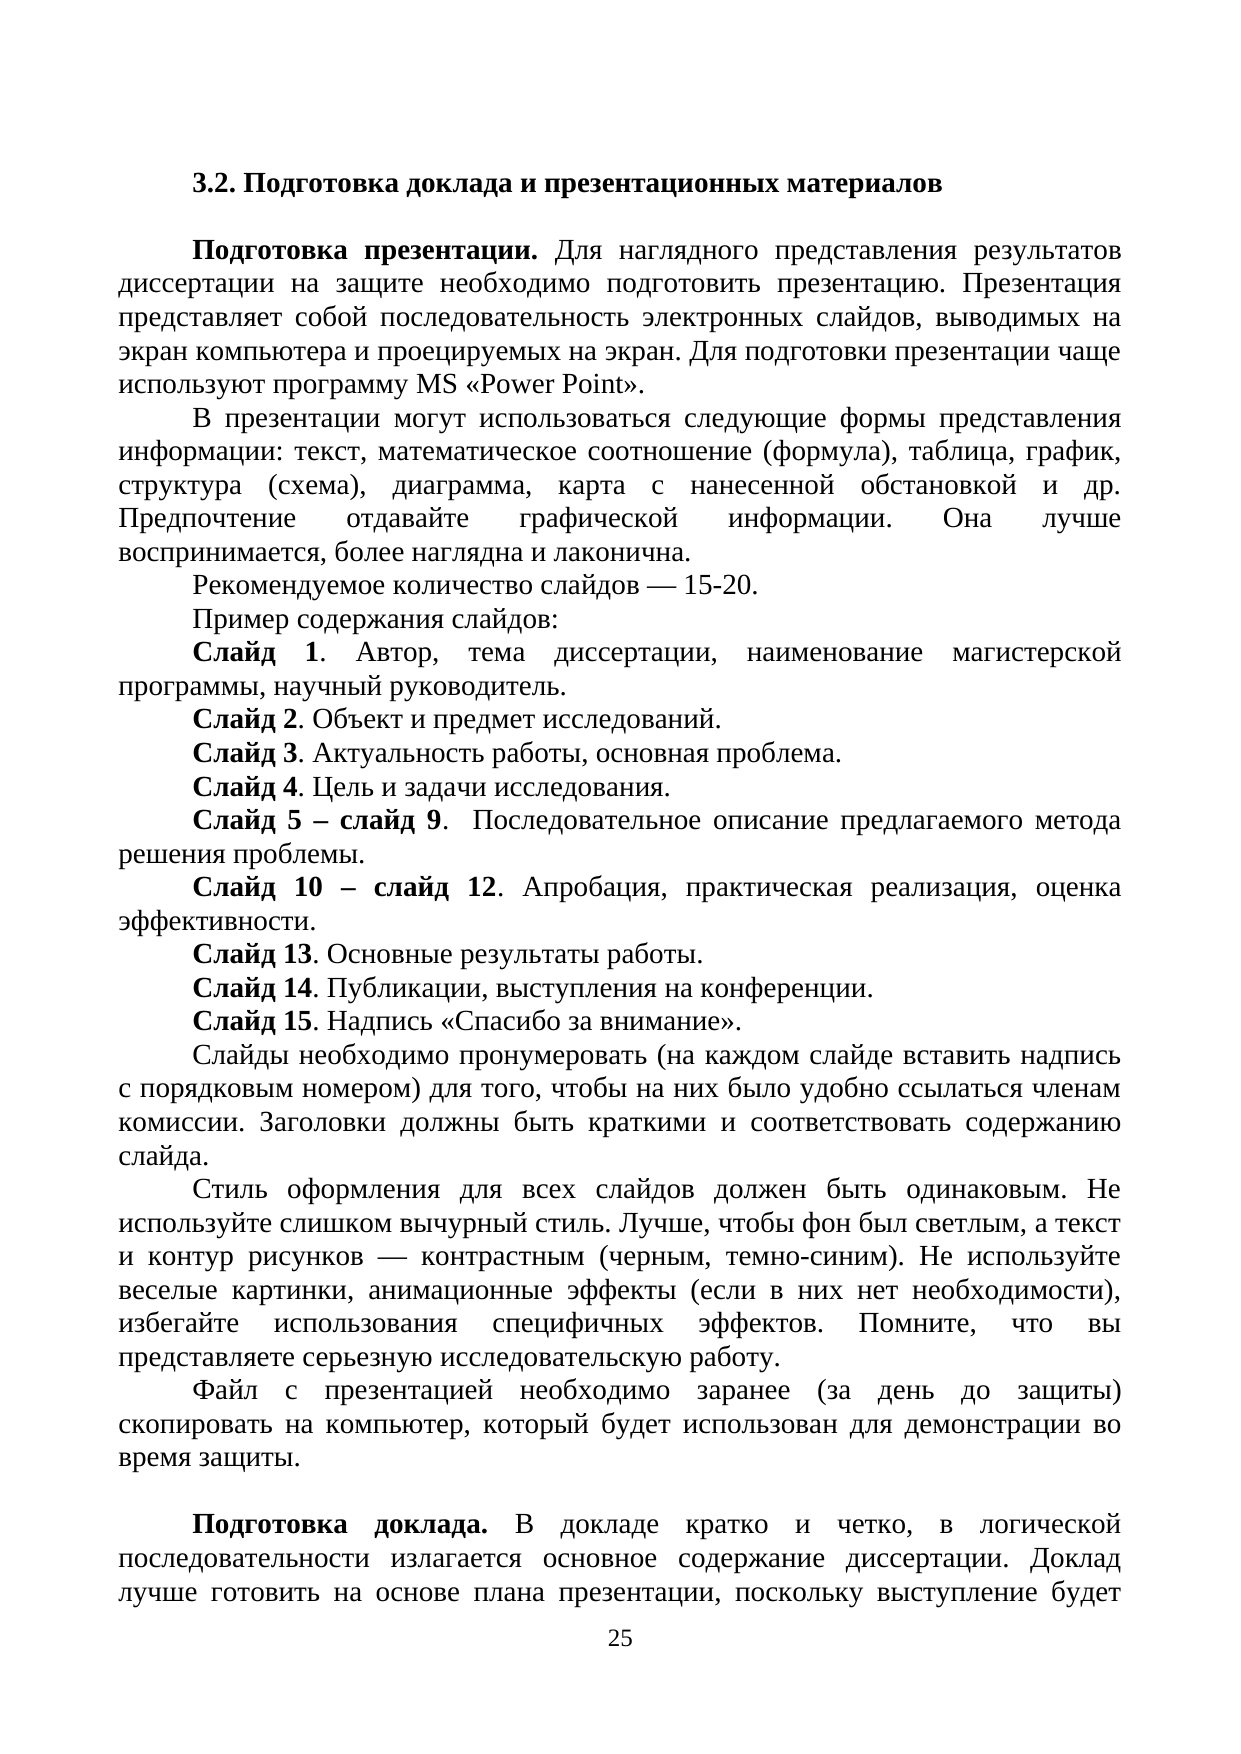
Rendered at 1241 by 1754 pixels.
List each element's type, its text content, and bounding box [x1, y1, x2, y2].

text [118, 1507, 1122, 1607]
text Подготовка презентации. Для наглядного представления результатов диссертации на защите необходимо подготовить презентацию. Презентация представляет собой последовательность электронных слайдов, выводимых на экран компьютера и проецируемых на экран. Для подготовки презентации чаще используют программу MS «Power Point». [118, 232, 1122, 400]
text Слайд 2. Объект и предмет исследований. [118, 702, 1122, 735]
text Слайд 3. Актуальность работы, основная проблема. [118, 735, 1122, 769]
text Стиль оформления для всех слайдов должен быть одинаковым. Не используйте слишком вычурный стиль. Лучше, чтобы фон был светлым, а текст и контур рисунков — контрастным (черным, темно-синим). Не используйте веселые картинки, анимационные эффекты (если в них нет необходимости), избегайте использования специфичных эффектов. Помните, что вы представляете серьезную исследовательскую работу. [118, 1171, 1122, 1372]
text 3.2. Подготовка доклада и презентационных материалов [118, 165, 1122, 198]
text Слайд 13. Основные результаты работы. [118, 936, 1122, 970]
text Слайд 15. Надпись «Спасибо за внимание». [118, 1003, 1122, 1037]
text Слайд 10 – слайд 12. Апробация, практическая реализация, оценка эффективности. [118, 869, 1122, 936]
text Файл с презентацией необходимо заранее (за день до защиты) скопировать на компьютер, который будет использован для демонстрации во время защиты. [118, 1372, 1122, 1473]
text Слайды необходимо пронумеровать (на каждом слайде вставить надпись с порядковым номером) для того, чтобы на них было удобно ссылаться членам комиссии. Заголовки должны быть краткими и соответствовать содержанию слайда. [118, 1037, 1122, 1171]
text Слайд 5 – слайд 9. Последовательное описание предлагаемого метода решения проблемы. [118, 802, 1122, 869]
text Рекомендуемое количество слайдов — 15-20. [118, 567, 1122, 601]
text Слайд 1. Автор, тема диссертации, наименование магистерской программы, научный руководитель. [118, 634, 1122, 702]
text Слайд 14. Публикации, выступления на конференции. [118, 970, 1122, 1003]
text Слайд 4. Цель и задачи исследования. [118, 769, 1122, 802]
text Пример содержания слайдов: [118, 601, 1122, 634]
text В презентации могут использоваться следующие формы представления информации: текст, математическое соотношение (формула), таблица, график, структура (схема), диаграмма, карта с нанесенной обстановкой и др. Предпочтение отдавайте графической информации. Она лучше воспринимается, более наглядна и лаконична. [118, 400, 1122, 567]
